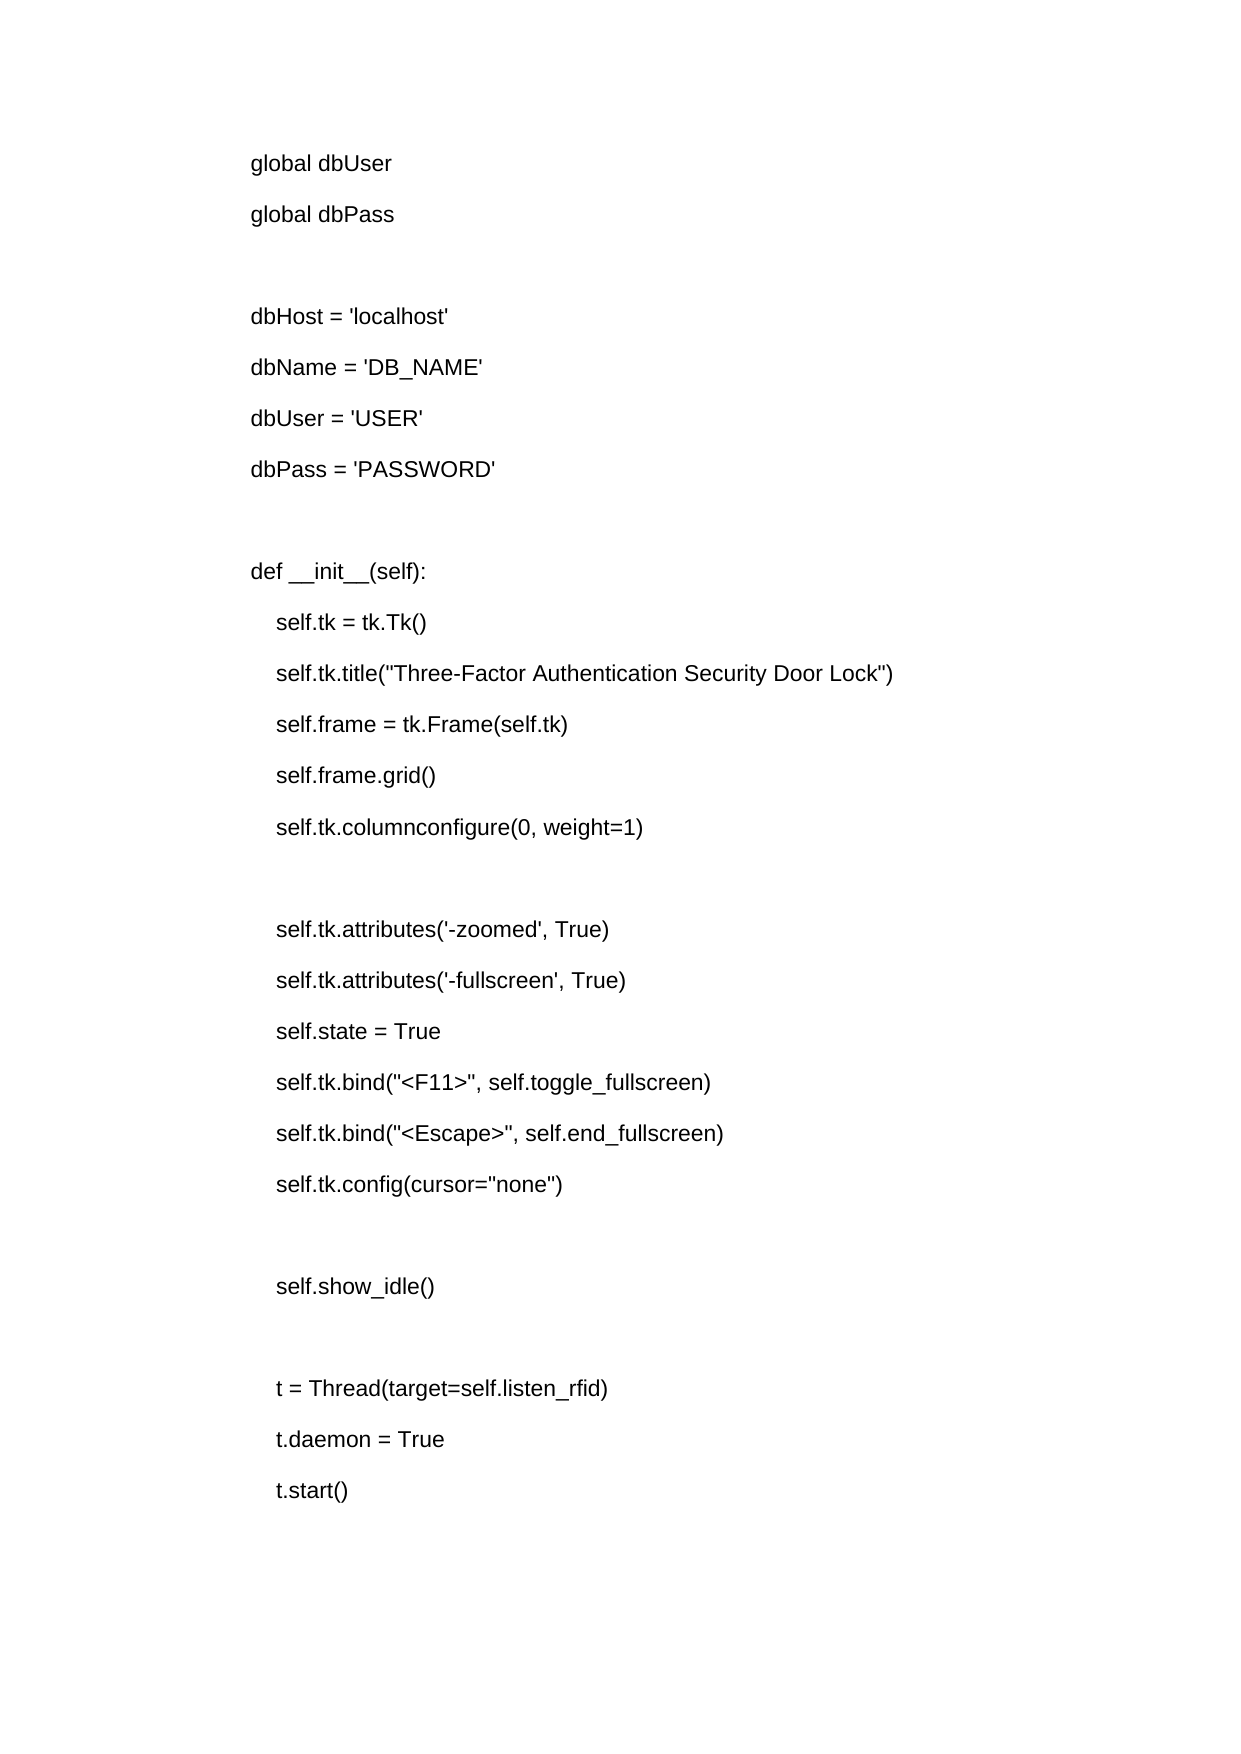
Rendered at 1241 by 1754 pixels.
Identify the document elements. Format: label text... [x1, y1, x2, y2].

text self.tk.columnconfigure(0, weight=1) [225, 813, 1090, 840]
text self.frame = tk.Frame(self.tk) [225, 711, 1090, 738]
text self.tk.attributes('-zoomed', True) [225, 916, 1090, 942]
text global dbUser [225, 150, 1090, 176]
text self.tk.bind("<F11>", self.toggle_fullscreen) [225, 1069, 1090, 1095]
text global dbPass [225, 201, 1090, 227]
text self.tk = tk.Tk() [225, 609, 1090, 636]
text dbName = 'DB_NAME' [225, 354, 1090, 381]
text self.tk.title("Three-Factor Authentication Security Door Lock") [225, 660, 1090, 687]
text self.show_idle() [225, 1273, 1090, 1299]
text def __init__(self): [225, 558, 1090, 585]
text t.start() [225, 1477, 1090, 1503]
text dbUser = 'USER' [225, 405, 1090, 432]
text t.daemon = True [225, 1426, 1090, 1452]
text self.state = True [225, 1018, 1090, 1044]
text self.tk.bind("<Escape>", self.end_fullscreen) [225, 1120, 1090, 1146]
text self.frame.grid() [225, 762, 1090, 789]
text self.tk.attributes('-fullscreen', True) [225, 967, 1090, 993]
text t = Thread(target=self.listen_rfid) [225, 1375, 1090, 1401]
text dbHost = 'localhost' [225, 303, 1090, 329]
text dbPass = 'PASSWORD' [225, 456, 1090, 483]
text self.tk.config(cursor="none") [225, 1171, 1090, 1197]
